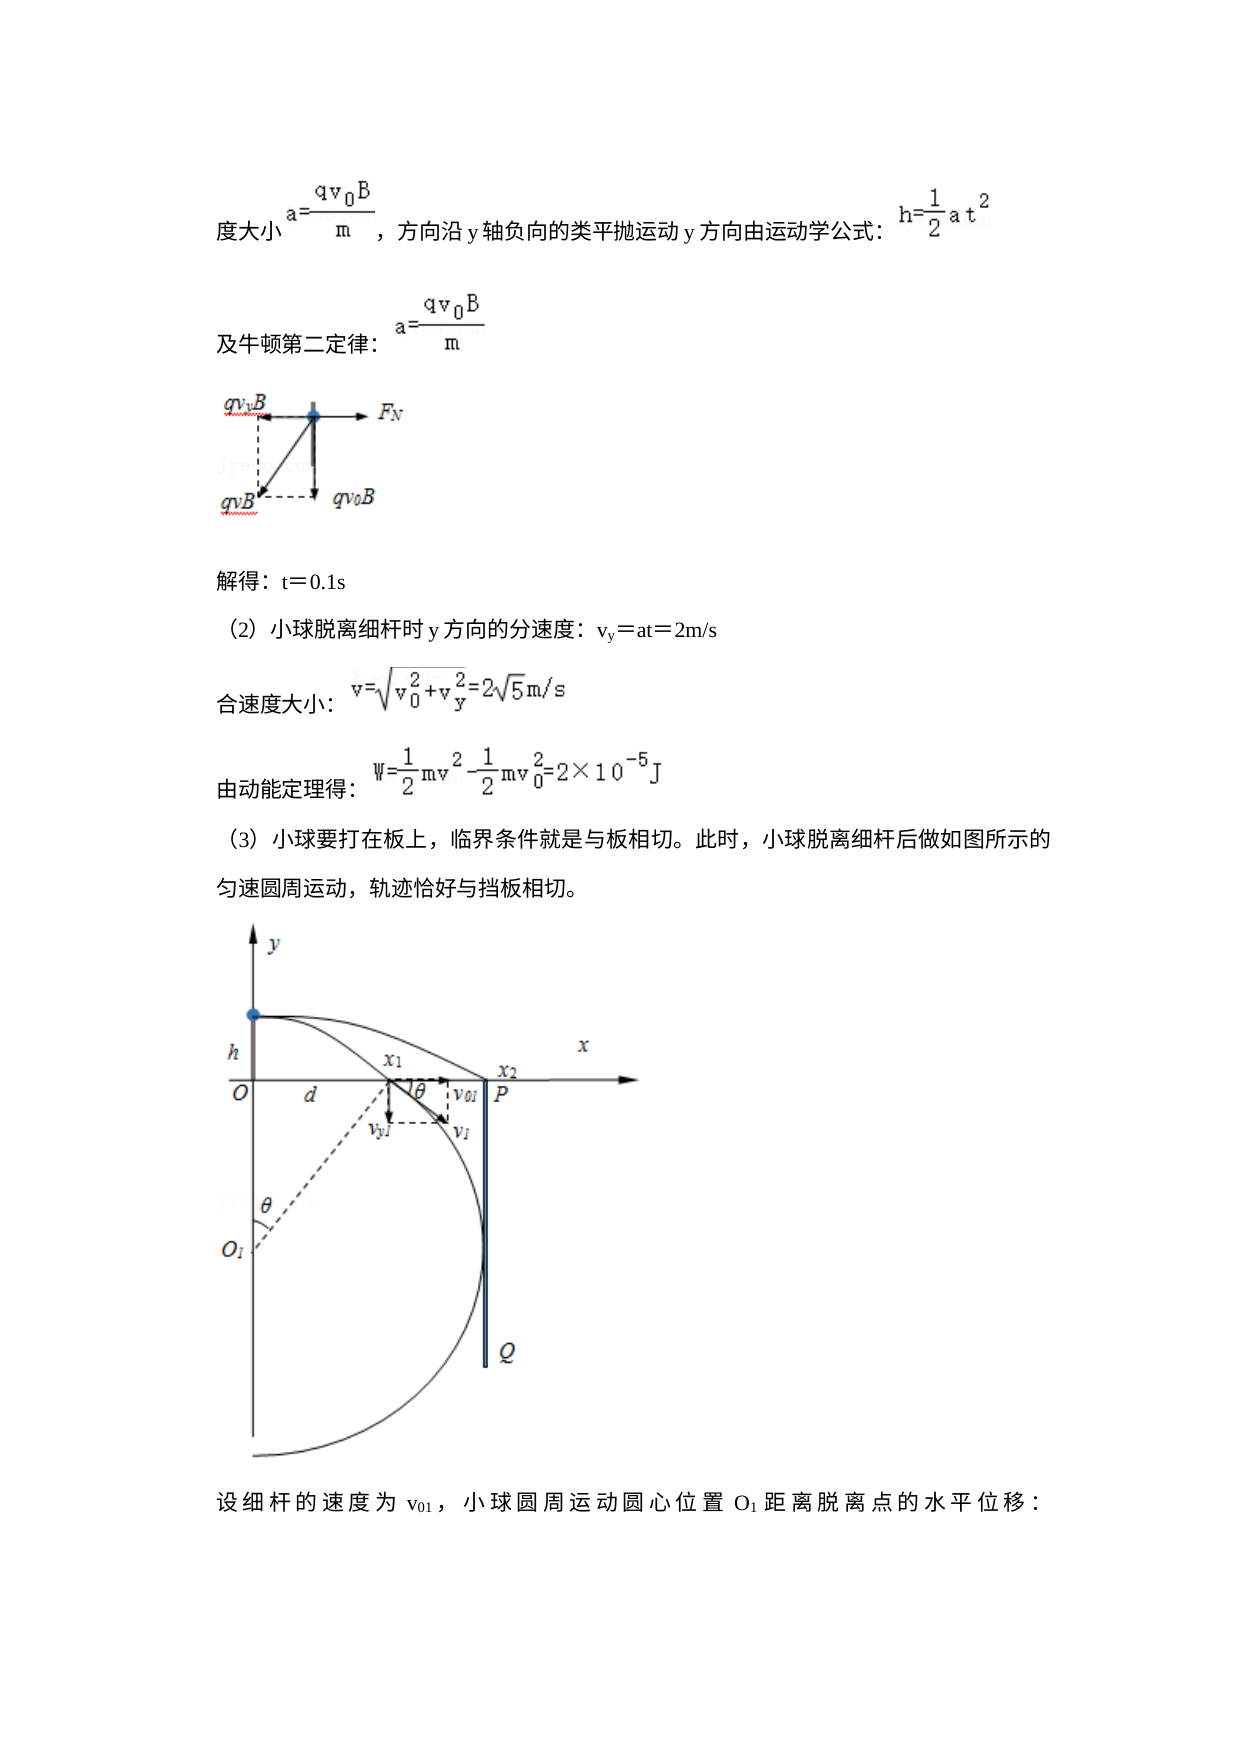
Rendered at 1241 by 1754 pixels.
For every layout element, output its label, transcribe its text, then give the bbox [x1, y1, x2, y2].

text （3）小球要打在板上，临界条件就是与板相切。此时，小球脱离细杆后做如图所示的匀速圆周运动，轨迹恰好与挡板相切。 [216, 822, 1053, 903]
picture [347, 667, 565, 713]
text （2）小球脱离细杆时y方向的分速度：vy＝at＝2m/s [216, 612, 1053, 644]
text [216, 162, 1053, 259]
picture [369, 743, 663, 798]
text 解得：t＝0.1s [216, 564, 1053, 596]
text 合速度大小： [216, 660, 1053, 725]
picture [896, 185, 990, 240]
picture [216, 388, 409, 520]
text 及牛顿第二定律： [216, 275, 1053, 373]
picture [391, 288, 485, 353]
picture [281, 175, 376, 240]
picture [216, 919, 645, 1462]
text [216, 1484, 1053, 1517]
